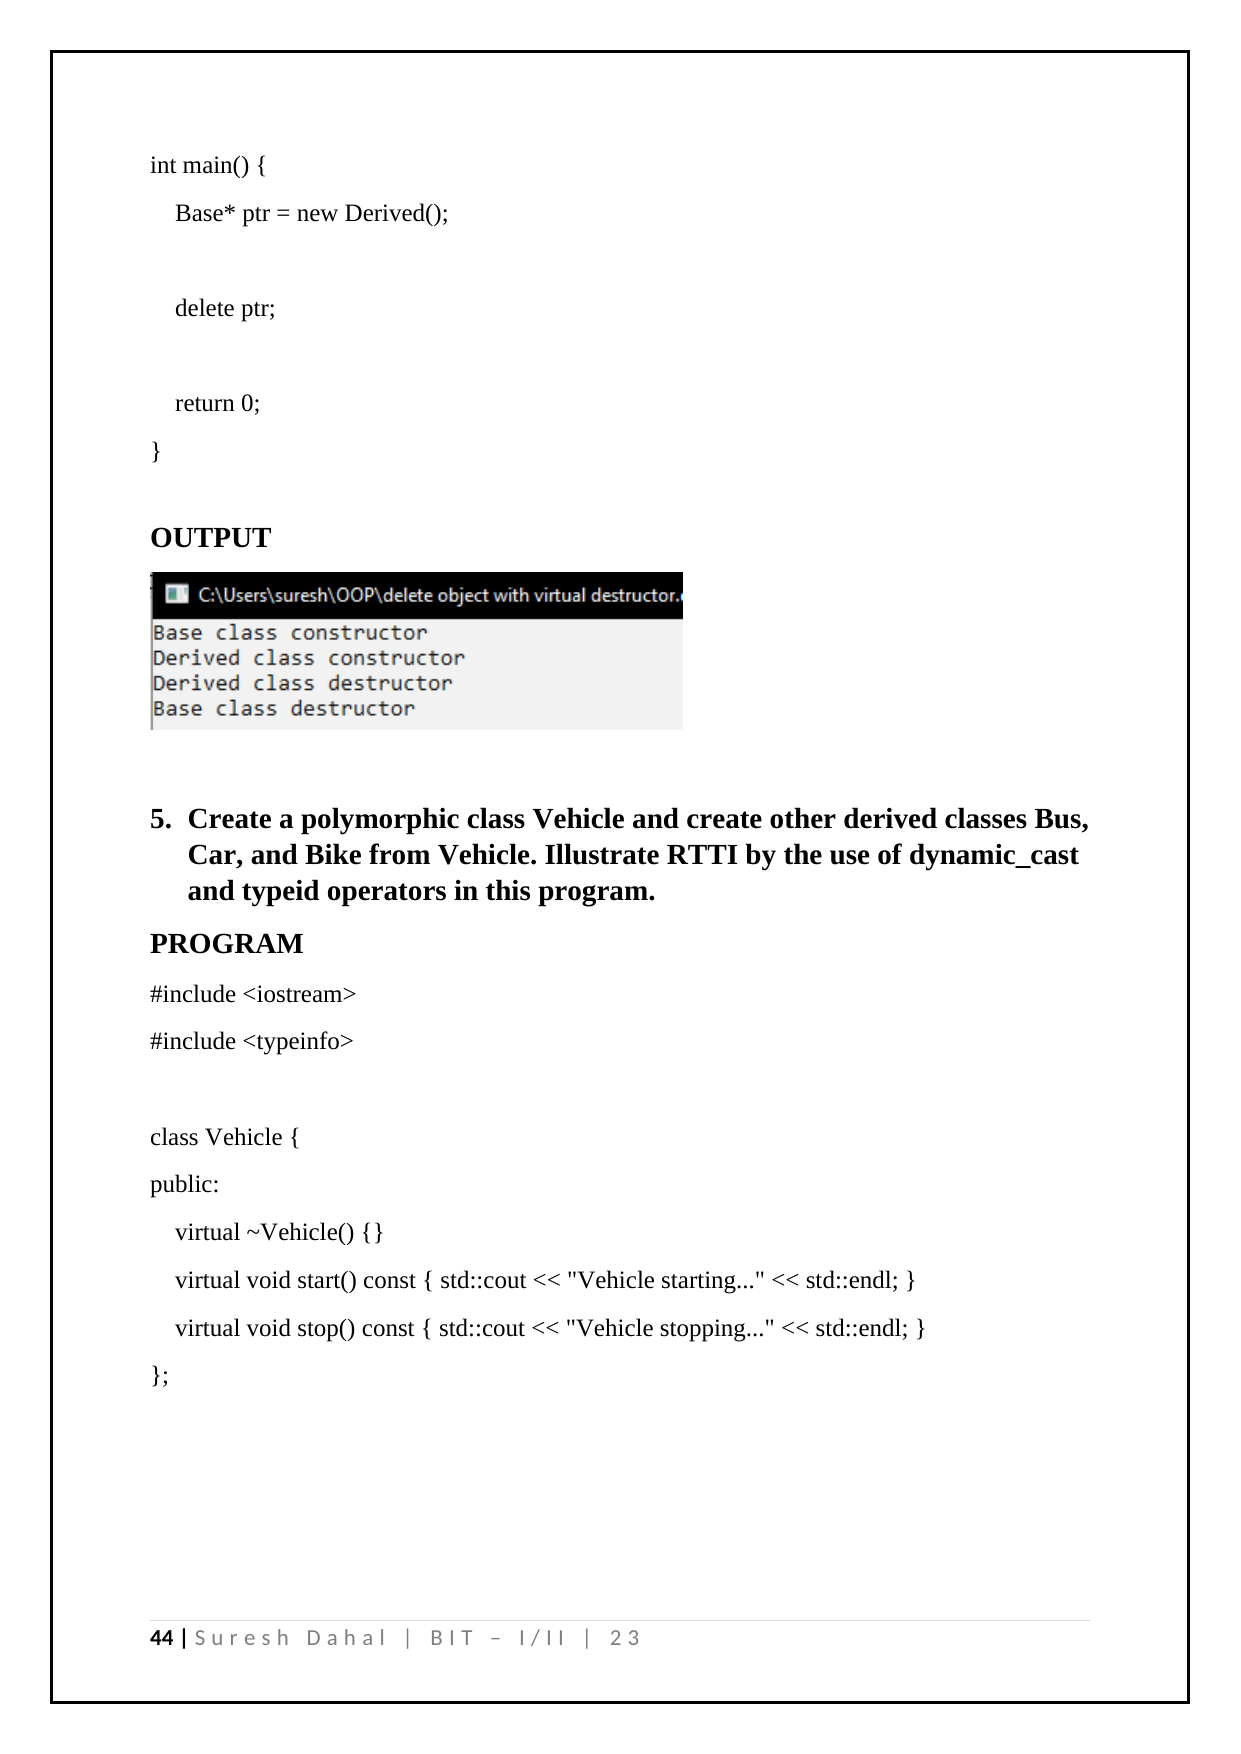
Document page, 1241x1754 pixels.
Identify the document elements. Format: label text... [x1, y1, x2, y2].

picture [150, 572, 683, 730]
text public: [150, 1169, 1090, 1198]
text virtual ~Vehicle() {} [150, 1217, 1090, 1246]
text int main() { [150, 150, 1090, 179]
text Base* ptr = new Derived(); [150, 198, 1090, 226]
text class Vehicle { [150, 1122, 1090, 1151]
text virtual void stop() const { std::cout << "Vehicle stopping..." << std::endl; } [150, 1313, 1090, 1341]
text } [150, 436, 1090, 465]
text #include <iostream> [150, 979, 1090, 1007]
text }; [150, 1360, 1090, 1389]
text OUTPUT [150, 484, 1090, 554]
text delete ptr; [150, 293, 1090, 322]
text PROGRAM [150, 926, 1090, 959]
text #include <typeinfo> [150, 1026, 1090, 1055]
text return 0; [150, 388, 1090, 417]
list Create a polymorphic class Vehicle and create other derived classes Bus, Car, and Bike from Vehicle. Illustrate RTTI by the use of dynamic_cast and typeid operators in this program. [150, 801, 1090, 907]
text virtual void start() const { std::cout << "Vehicle starting..." << std::endl; } [150, 1265, 1090, 1294]
